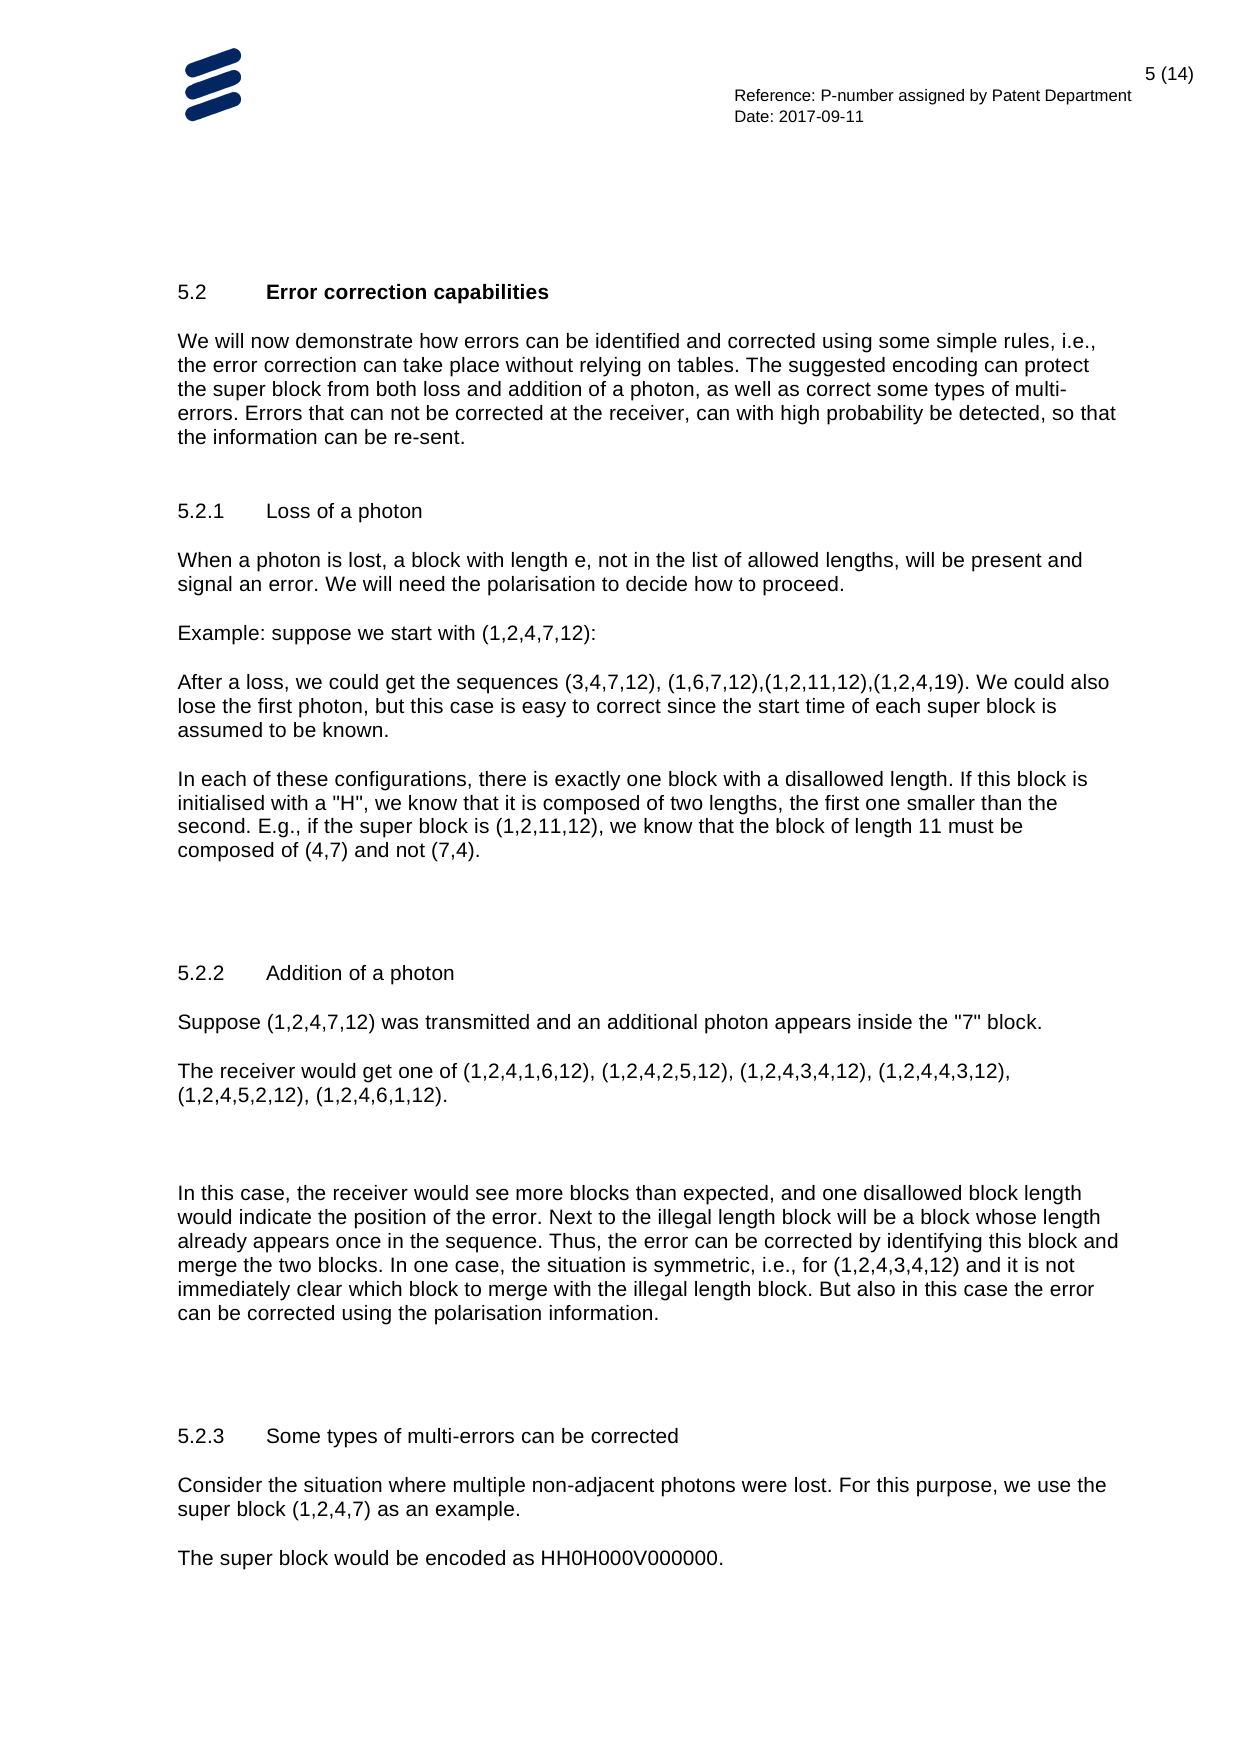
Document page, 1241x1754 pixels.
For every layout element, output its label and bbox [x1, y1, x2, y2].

picture [184, 47, 242, 122]
